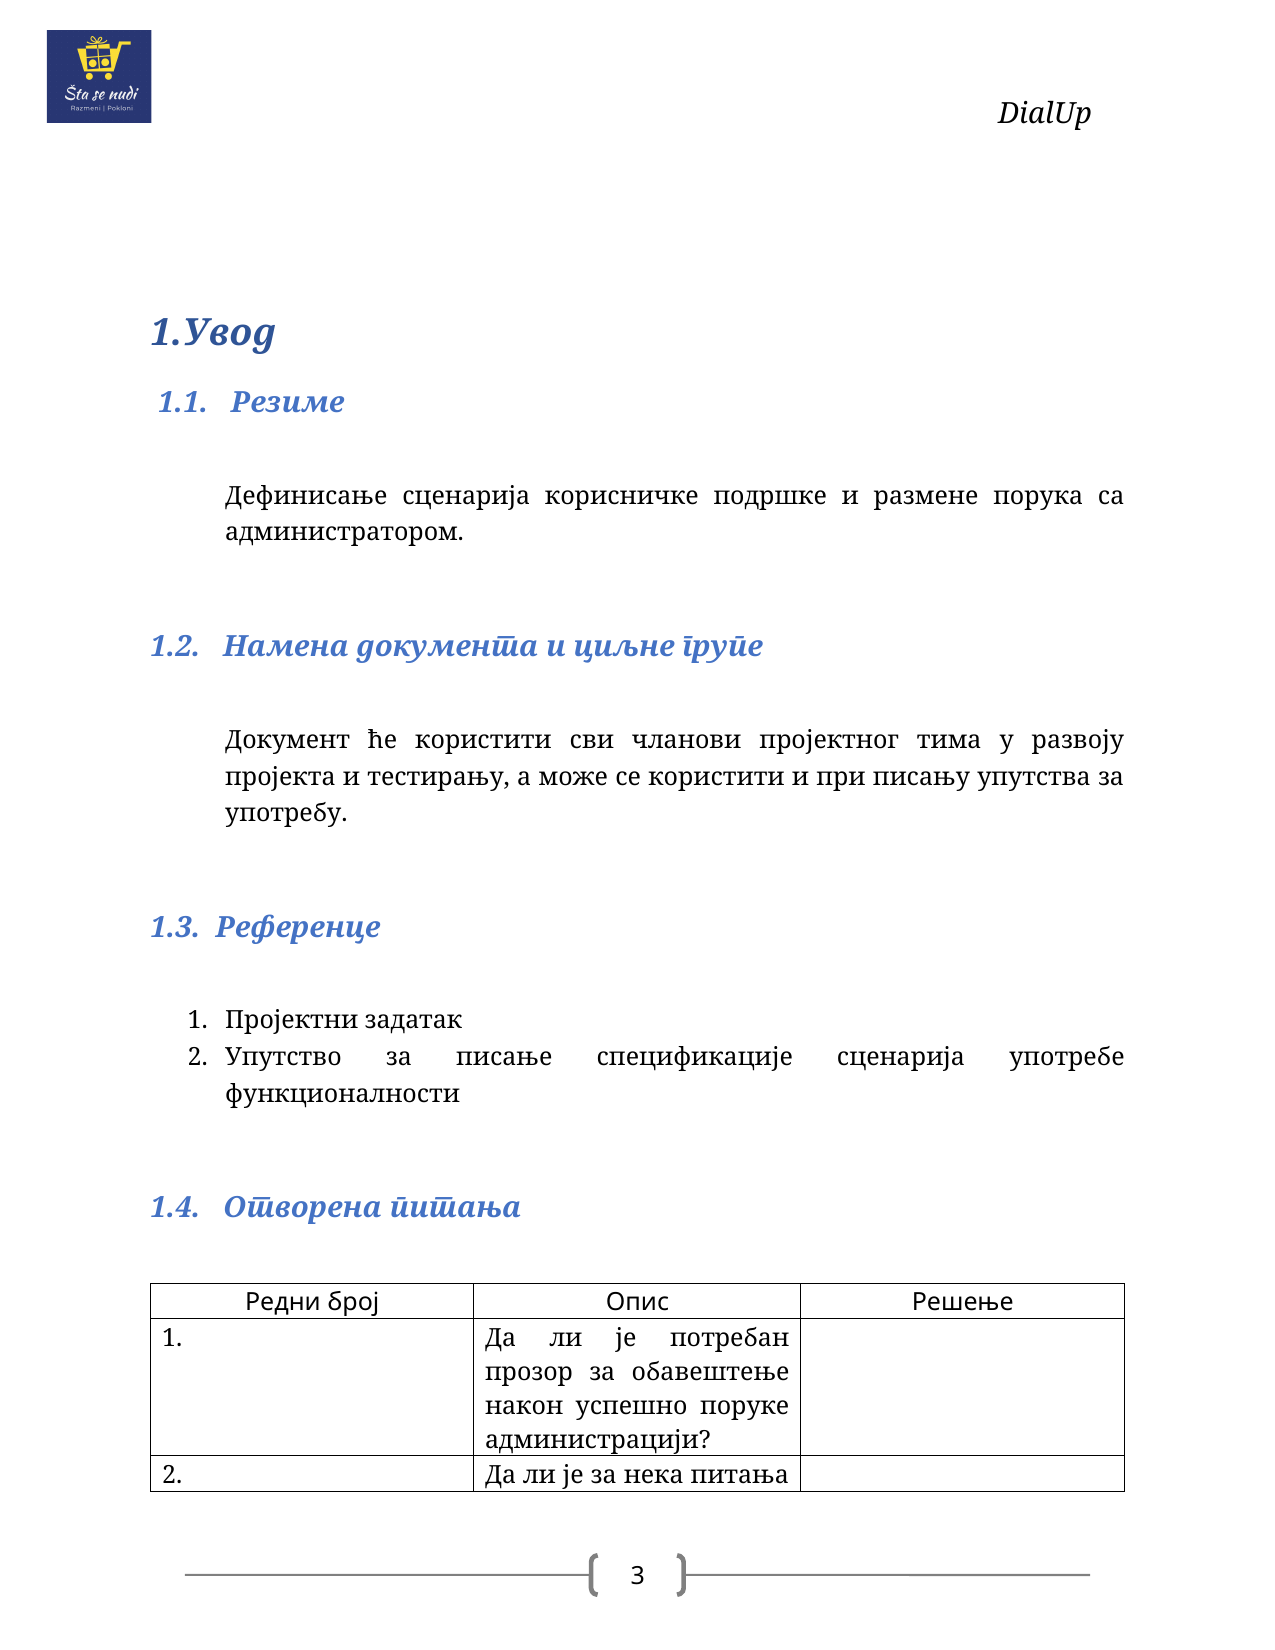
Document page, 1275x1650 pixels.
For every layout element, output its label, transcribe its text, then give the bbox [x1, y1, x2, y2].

subtitle 1.1. Резиме [150, 381, 1125, 421]
table_cell 1. [151, 1319, 473, 1455]
picture [46, 30, 152, 123]
table_cell [801, 1456, 1124, 1491]
text Документ ће користити сви чланови пројектног тима у развоју пројекта и тестирању, а може се користити и при писању упутства за употребу. [225, 721, 1125, 829]
table_header Решење [801, 1284, 1124, 1318]
table_cell Да ли је потребан прозор за обавештење након успешно поруке администрацији? [474, 1319, 800, 1455]
table_header Редни број [151, 1284, 473, 1318]
table_cell 2. [151, 1456, 473, 1491]
table_cell Да ли је за нека питања подршке неопходно доставити и слике у поруци? [474, 1456, 800, 1491]
subtitle 1.3. Референце [150, 906, 1125, 946]
subtitle 1.4. Отворена питања [150, 1187, 1125, 1226]
table_header Опис [474, 1284, 800, 1318]
table_cell [801, 1319, 1124, 1455]
list Пројектни задатак [187, 1002, 1125, 1036]
text Дефинисање сценарија корисничке подршке и размене порука са администратором. [225, 477, 1125, 548]
subtitle 1.Увод [150, 305, 1125, 356]
list Упутство за писање спецификације сценарија употребе функционалности [187, 1039, 1125, 1110]
subtitle 1.2. Намена документа и циљне групе [150, 625, 1125, 665]
